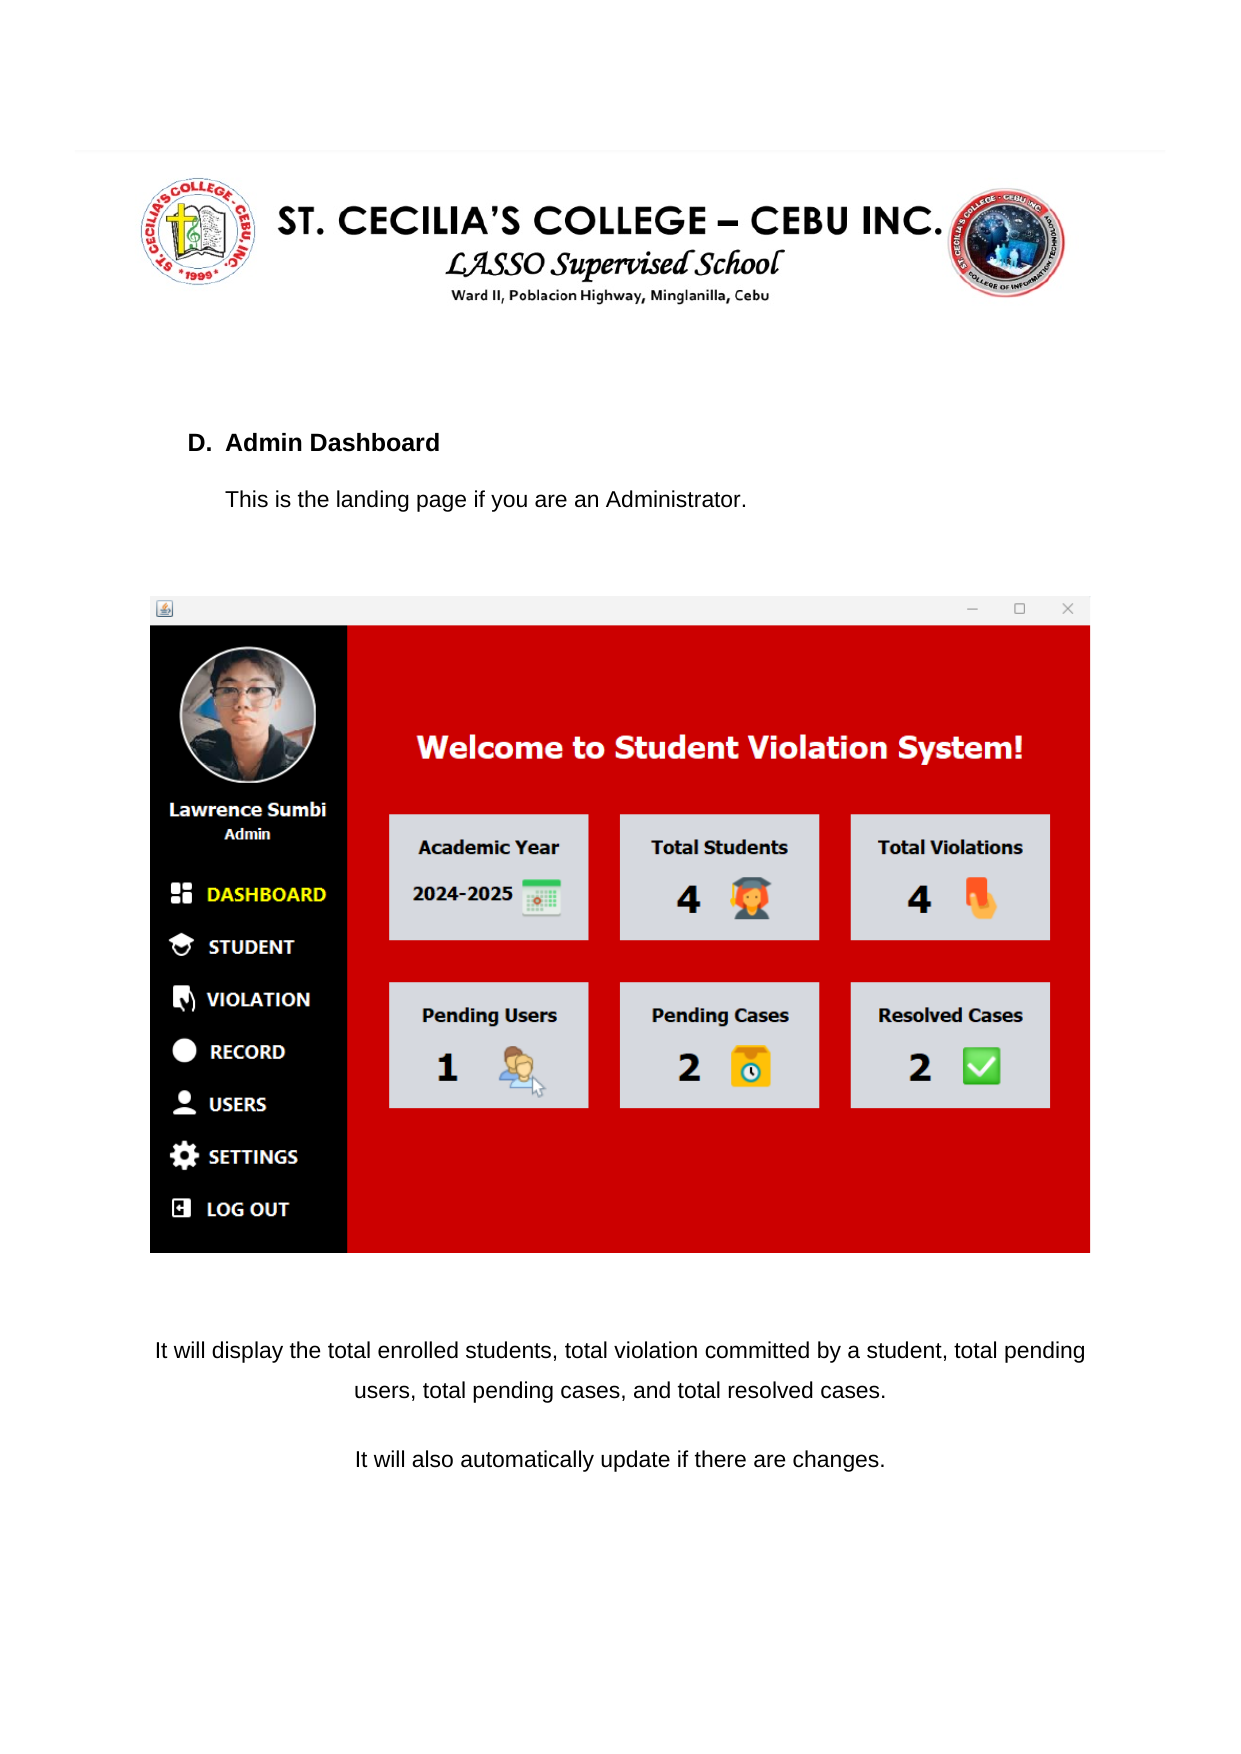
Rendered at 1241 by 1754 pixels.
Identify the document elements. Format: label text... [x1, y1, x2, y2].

list Admin Dashboard [187, 428, 1090, 456]
picture [74, 150, 1166, 337]
picture [150, 596, 1091, 1253]
text This is the landing page if you are an Administrator. [225, 486, 1090, 512]
text It will also automatically update if there are changes. [150, 1446, 1090, 1472]
text It will display the total enrolled students, total violation committed by a student, total pending users, total pending cases, and total resolved cases. [150, 1337, 1090, 1403]
